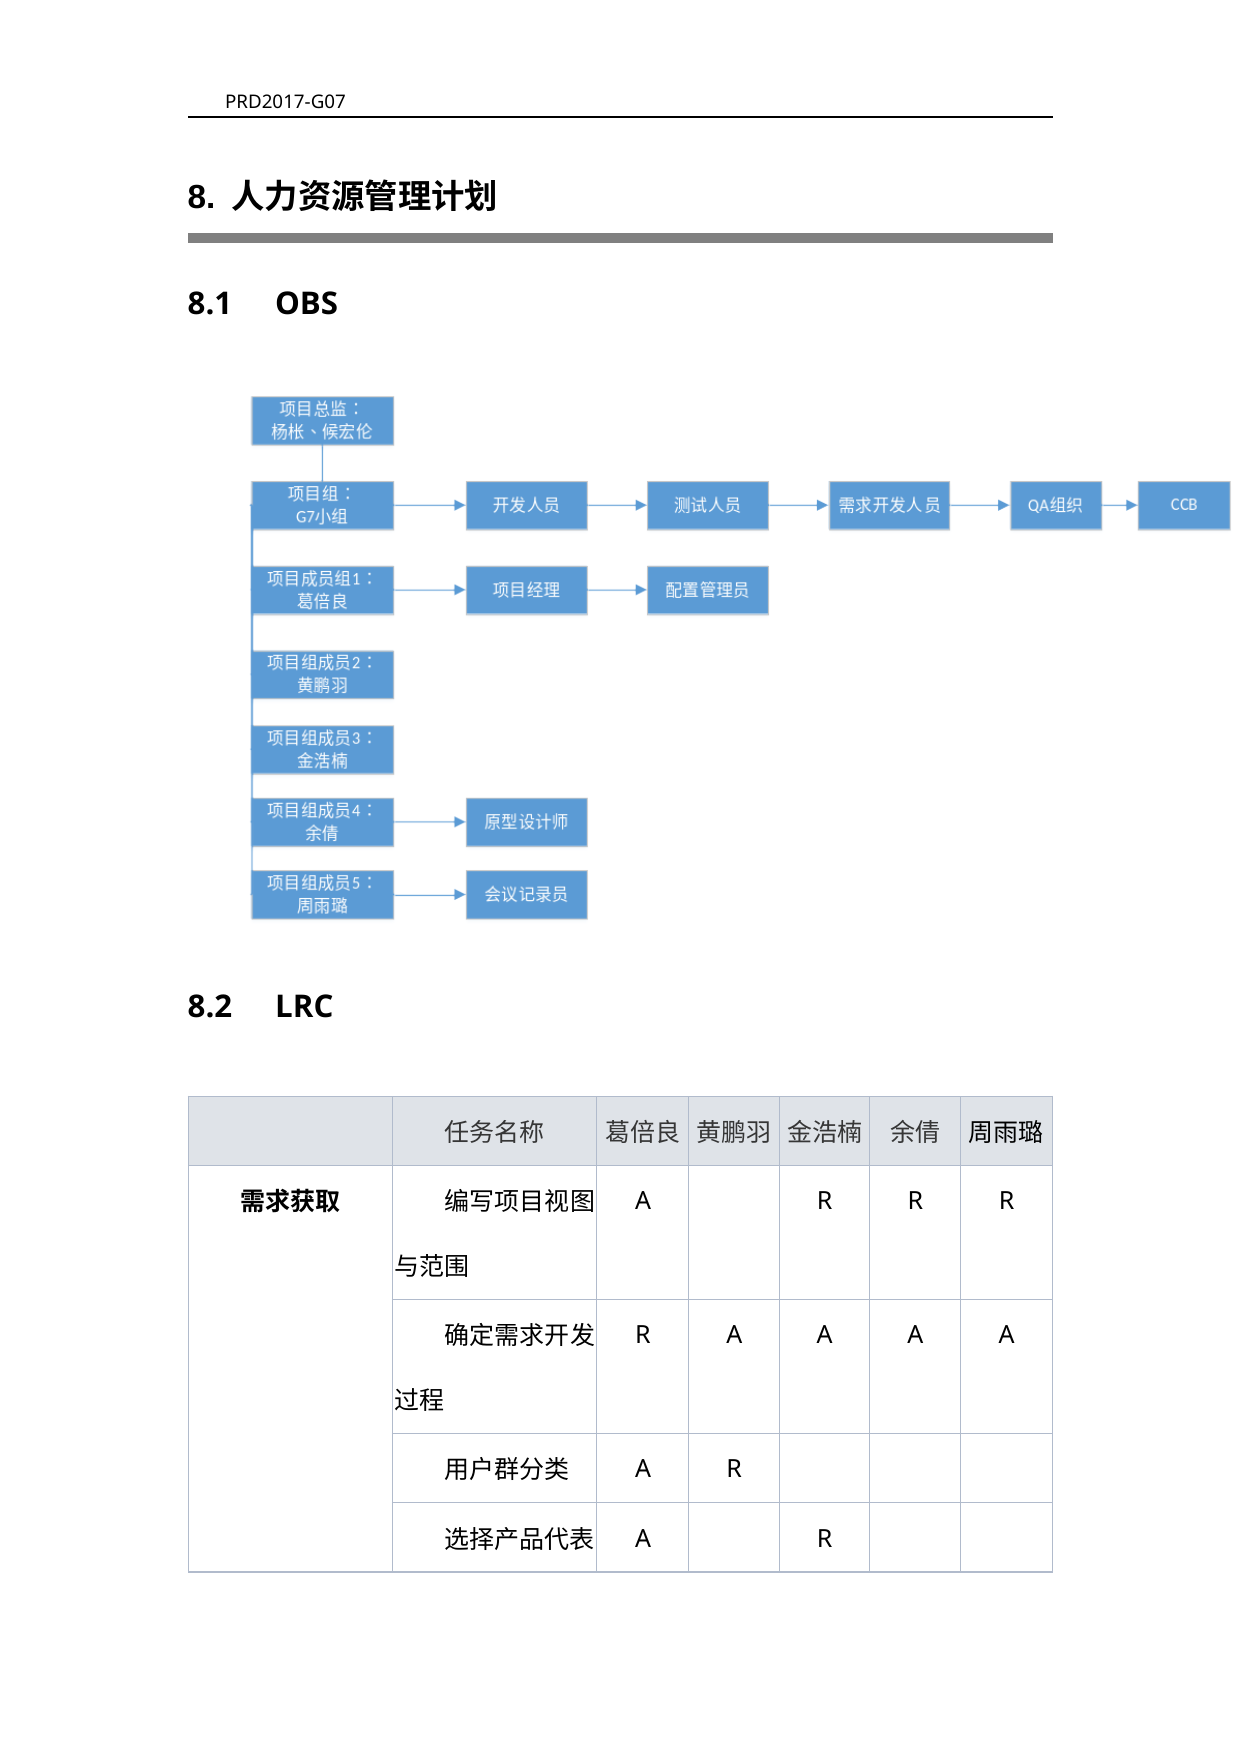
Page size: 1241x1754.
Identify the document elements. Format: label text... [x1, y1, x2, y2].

table_cell R [780, 1166, 869, 1299]
table_header [189, 1097, 392, 1165]
subtitle 人力资源管理计划 [187, 162, 1053, 243]
table_cell A [597, 1166, 688, 1299]
table_header 金浩楠 [780, 1097, 869, 1165]
table_cell A [780, 1300, 869, 1433]
table_cell R [689, 1434, 779, 1502]
table_cell R [780, 1503, 869, 1571]
table_cell R [961, 1166, 1052, 1299]
table_cell [961, 1503, 1052, 1571]
table_cell R [597, 1300, 688, 1433]
table_header 任务名称 [393, 1097, 596, 1165]
table_cell R [870, 1166, 960, 1299]
table_cell 需求获取 [189, 1166, 392, 1571]
table_cell A [689, 1300, 779, 1433]
table_cell 编写项目视图与范围 [393, 1166, 596, 1299]
table_cell [961, 1434, 1052, 1502]
subtitle LRC [187, 972, 1053, 1037]
table_cell 选择产品代表 [393, 1503, 596, 1571]
table_cell [870, 1503, 960, 1571]
table_cell [689, 1166, 779, 1299]
table_header 周雨璐 [961, 1097, 1052, 1165]
table_cell A [597, 1434, 688, 1502]
table_cell [870, 1434, 960, 1502]
table_cell 用户群分类 [393, 1434, 596, 1502]
table_cell [780, 1434, 869, 1502]
table_cell 确定需求开发过程 [393, 1300, 596, 1433]
table_header 黄鹏羽 [689, 1097, 779, 1165]
table_header 余倩 [870, 1097, 960, 1165]
table_cell [689, 1503, 779, 1571]
subtitle OBS [187, 270, 1053, 335]
table_header 葛倍良 [597, 1097, 688, 1165]
table_cell A [597, 1503, 688, 1571]
table_cell A [961, 1300, 1052, 1433]
table_cell A [870, 1300, 960, 1433]
